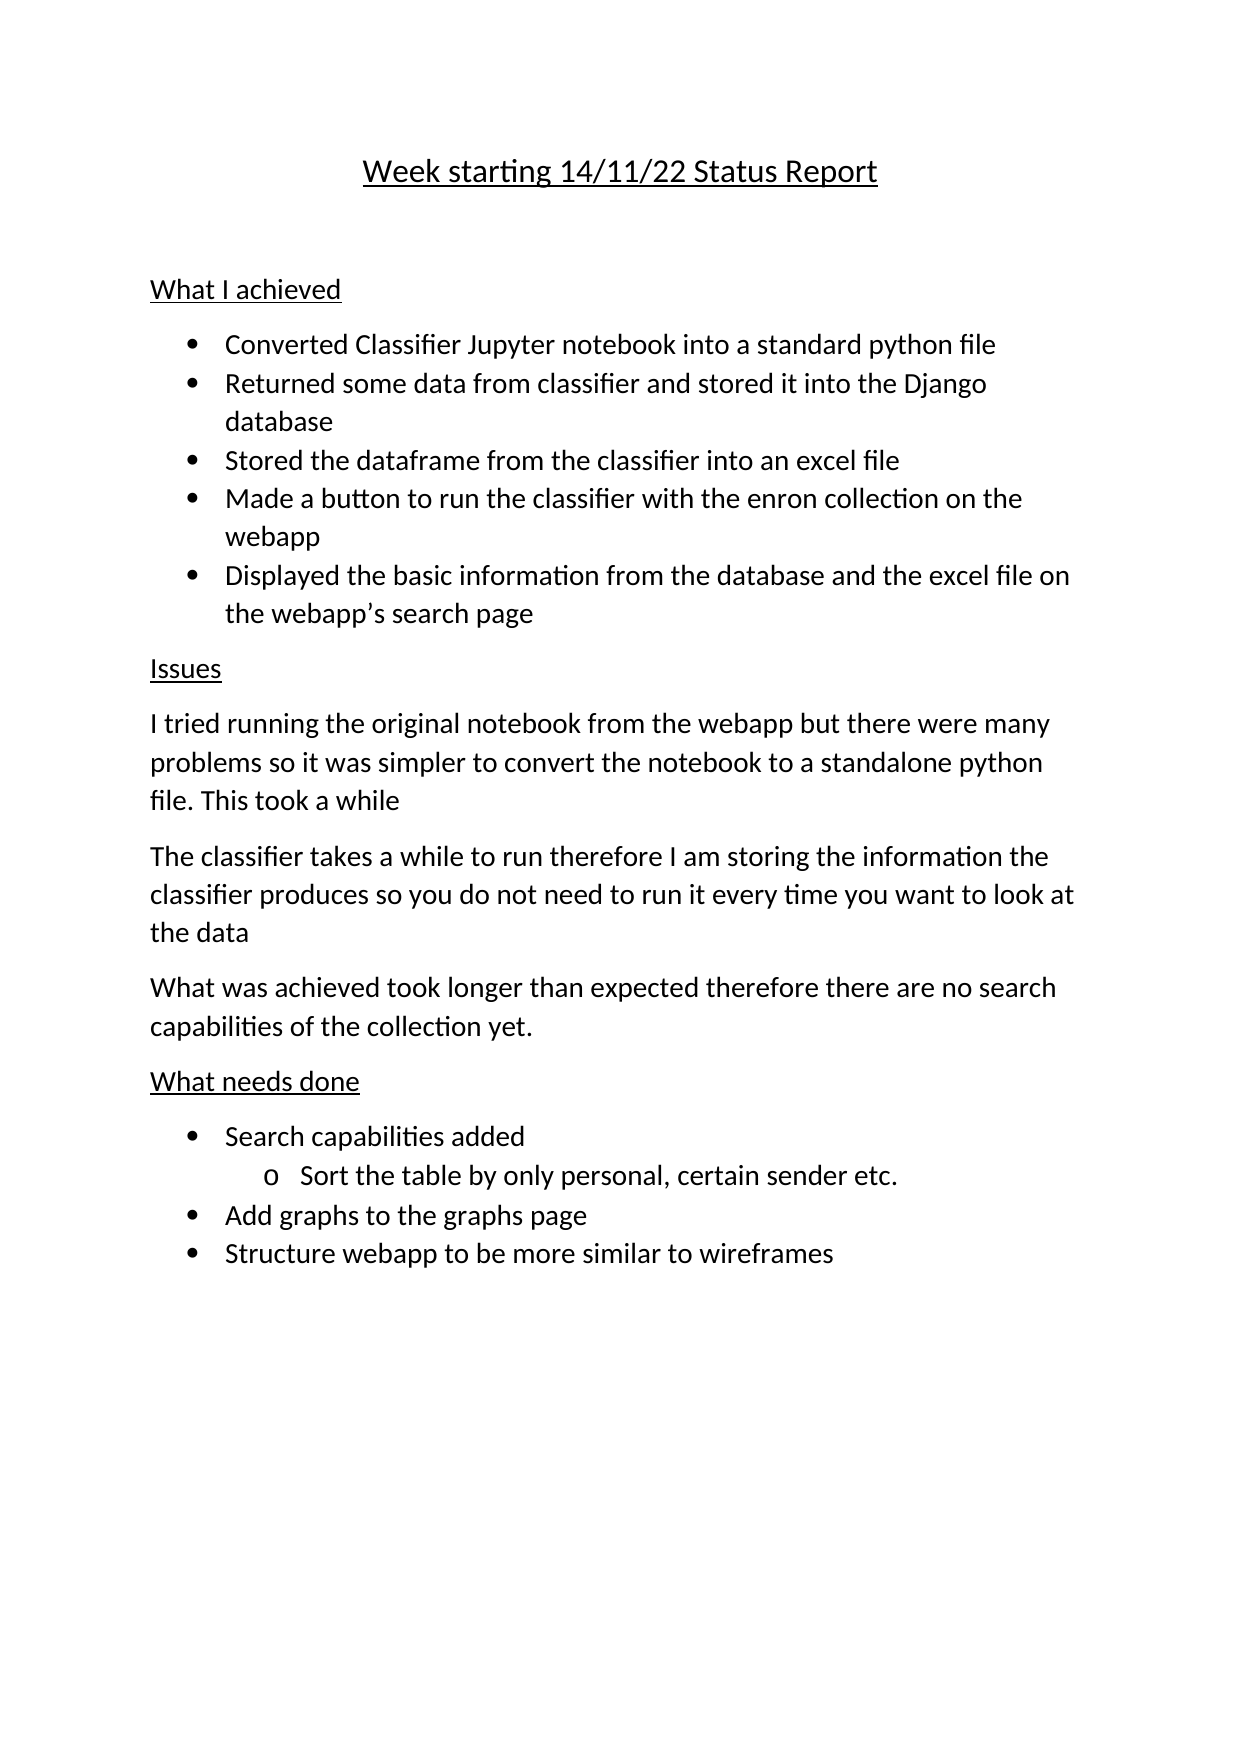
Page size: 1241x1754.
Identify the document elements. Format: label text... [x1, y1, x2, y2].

text What needs done [150, 1063, 1090, 1099]
text What was achieved took longer than expected therefore there are no search capabilities of the collection yet. [150, 969, 1090, 1044]
list Stored the dataframe from the classifier into an excel file [187, 442, 1090, 477]
text I tried running the original notebook from the webapp but there were many problems so it was simpler to convert the notebook to a standalone python file. This took a while [150, 706, 1090, 818]
list Displayed the basic information from the database and the excel file on the webapp’s search page [187, 557, 1090, 631]
list Returned some data from classifier and stored it into the Django database [187, 365, 1090, 439]
text Week starting 14/11/22 Status Report [150, 150, 1090, 191]
list Converted Classifier Jupyter notebook into a standard python file [187, 326, 1090, 362]
text What I achieved [150, 271, 1090, 307]
list Made a button to run the classifier with the enron collection on the webapp [187, 480, 1090, 554]
list Add graphs to the graphs page [187, 1197, 1090, 1232]
list Sort the table by only personal, certain sender etc. [262, 1157, 1090, 1194]
text Issues [150, 651, 1090, 686]
list Structure webapp to be more similar to wireframes [187, 1235, 1090, 1271]
text The classifier takes a while to run therefore I am storing the information the classifier produces so you do not need to run it every time you want to look at the data [150, 838, 1090, 950]
list Search capabilities added [187, 1118, 1090, 1154]
